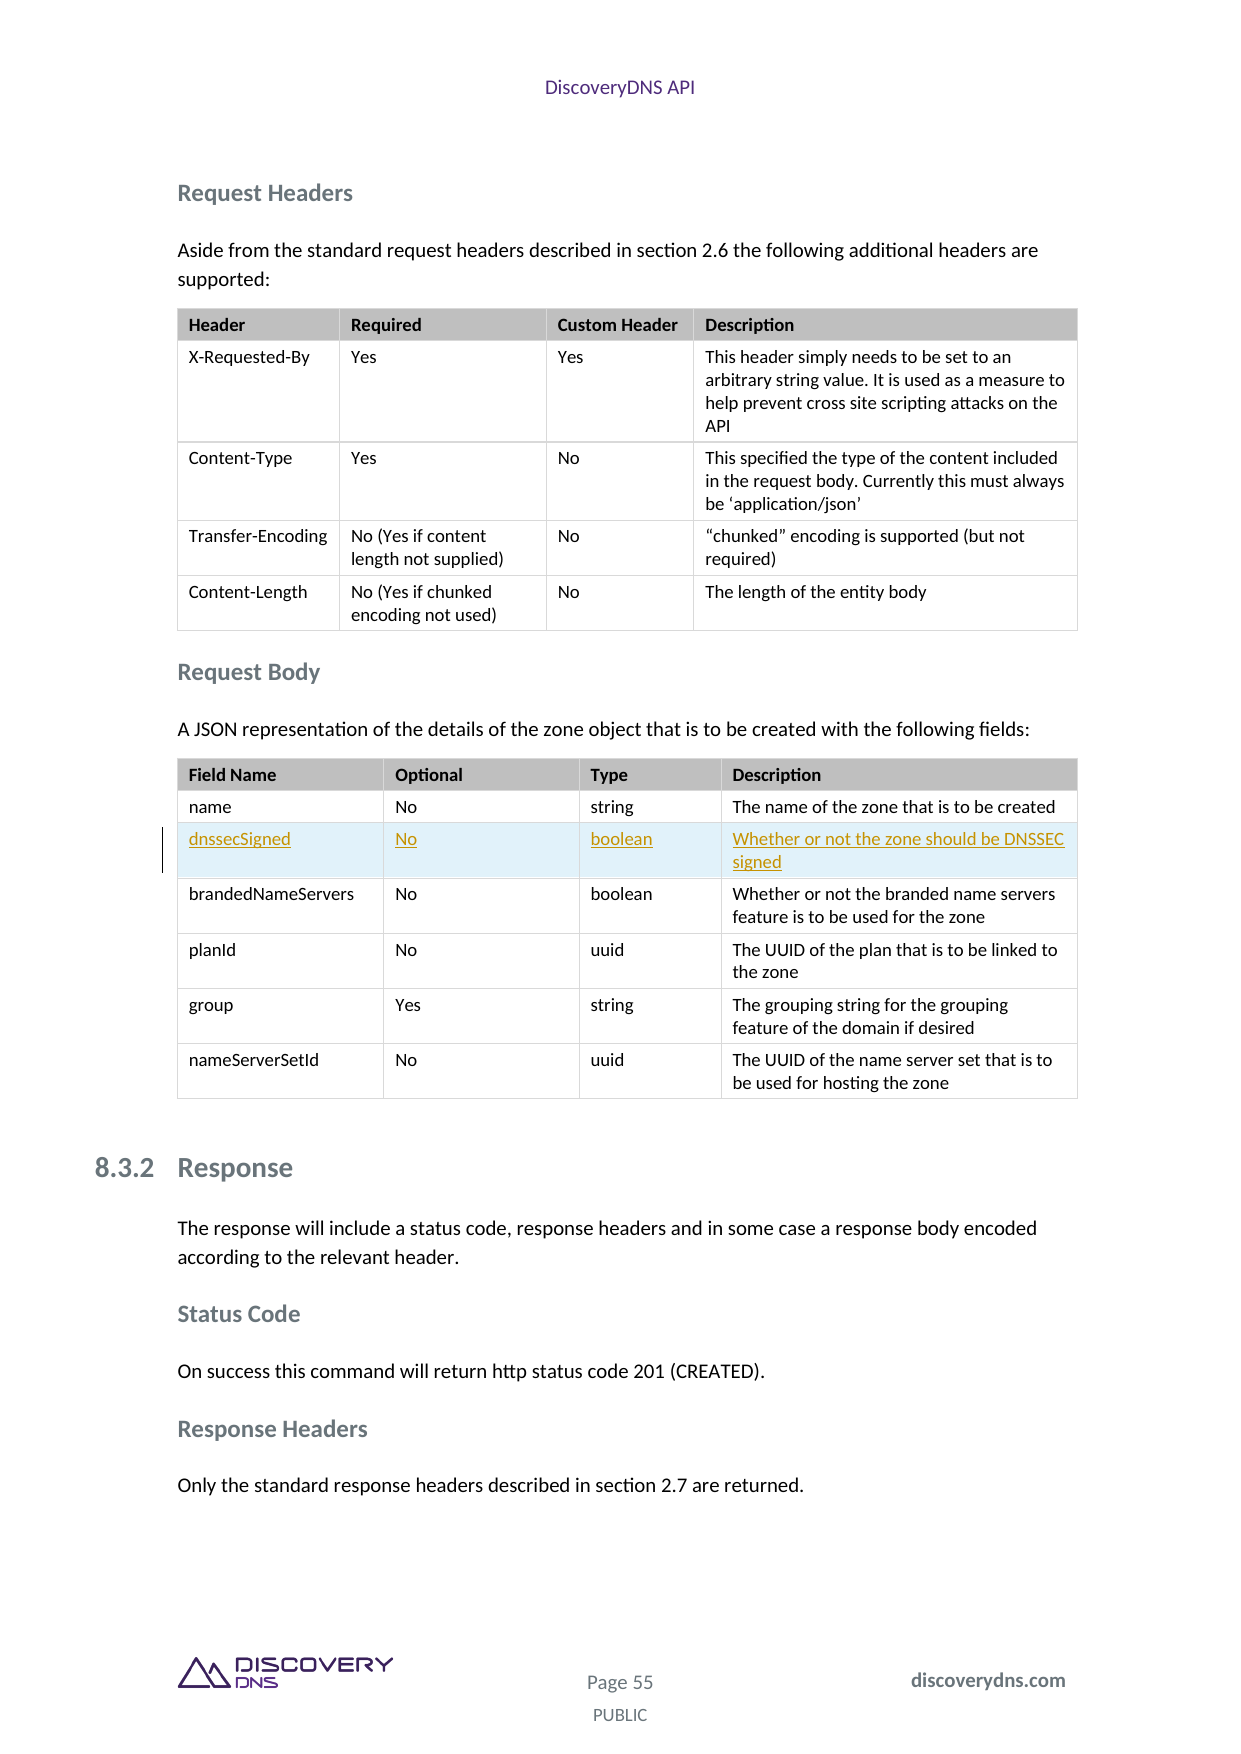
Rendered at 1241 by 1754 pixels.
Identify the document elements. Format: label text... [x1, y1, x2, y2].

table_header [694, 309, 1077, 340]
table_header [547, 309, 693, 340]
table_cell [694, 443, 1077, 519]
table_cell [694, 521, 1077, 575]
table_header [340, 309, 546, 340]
text The response will include a status code, response headers and in some case a response body encoded according to the relevant header. [177, 1215, 1063, 1270]
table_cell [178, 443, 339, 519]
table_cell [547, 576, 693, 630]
subtitle Response Headers [177, 1413, 1063, 1443]
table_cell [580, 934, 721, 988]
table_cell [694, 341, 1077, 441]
text Aside from the standard request headers described in section 2.6 the following additional headers are supported: [177, 237, 1063, 292]
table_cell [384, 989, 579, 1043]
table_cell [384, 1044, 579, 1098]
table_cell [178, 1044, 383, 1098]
subtitle Request Body [177, 656, 1063, 686]
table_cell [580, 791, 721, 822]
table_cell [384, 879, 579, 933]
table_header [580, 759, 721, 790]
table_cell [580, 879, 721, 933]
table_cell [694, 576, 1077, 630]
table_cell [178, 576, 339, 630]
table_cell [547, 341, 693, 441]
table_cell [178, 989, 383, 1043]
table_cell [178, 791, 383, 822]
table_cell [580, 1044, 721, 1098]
text A JSON representation of the details of the zone object that is to be created with the following fields: [177, 716, 1063, 741]
picture [177, 1656, 394, 1689]
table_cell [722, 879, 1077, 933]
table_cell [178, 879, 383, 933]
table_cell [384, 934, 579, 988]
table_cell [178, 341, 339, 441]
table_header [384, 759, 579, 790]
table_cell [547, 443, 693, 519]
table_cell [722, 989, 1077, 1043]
subtitle Status Code [177, 1298, 1063, 1329]
subtitle Response [94, 1149, 1063, 1185]
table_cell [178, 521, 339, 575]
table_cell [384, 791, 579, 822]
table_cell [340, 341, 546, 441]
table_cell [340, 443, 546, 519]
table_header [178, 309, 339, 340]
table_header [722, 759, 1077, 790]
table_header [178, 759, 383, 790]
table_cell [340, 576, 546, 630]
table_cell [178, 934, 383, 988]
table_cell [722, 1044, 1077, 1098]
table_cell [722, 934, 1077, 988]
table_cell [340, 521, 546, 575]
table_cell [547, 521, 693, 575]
subtitle Request Headers [177, 177, 1063, 208]
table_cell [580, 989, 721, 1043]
text Only the standard response headers described in section 2.7 are returned. [177, 1473, 1063, 1498]
text On success this command will return http status code 201 (CREATED). [177, 1358, 1063, 1384]
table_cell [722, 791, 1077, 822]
